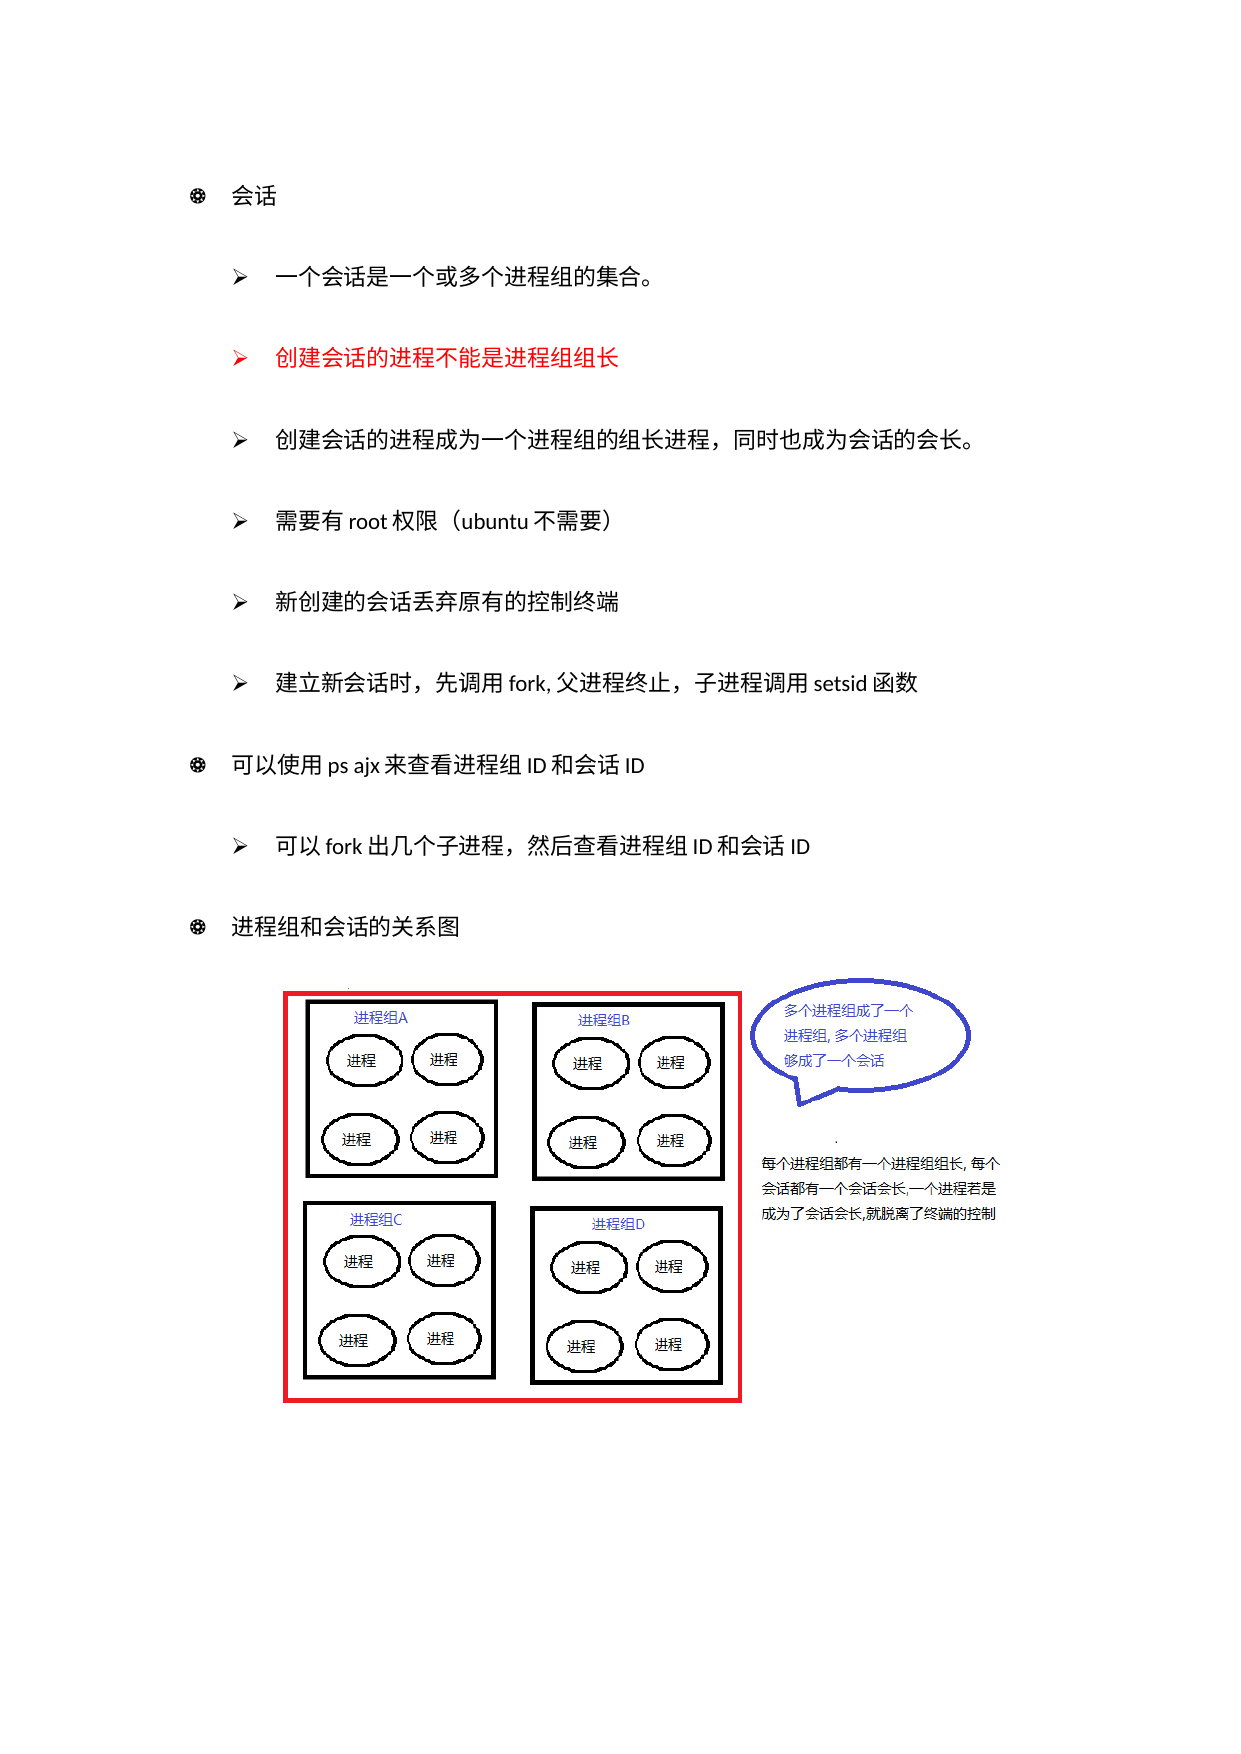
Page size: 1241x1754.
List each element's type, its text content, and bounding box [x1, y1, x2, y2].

list 建立新会话时，先调用fork, 父进程终止，子进程调用setsid函数 [231, 649, 1053, 714]
list 可以fork出几个子进程，然后查看进程组ID和会话ID [231, 812, 1053, 877]
picture [281, 974, 1003, 1405]
list 创建会话的进程不能是进程组组长 [231, 324, 1053, 389]
list 可以使用ps ajx来查看进程组ID和会话ID [187, 731, 1053, 796]
list 新创建的会话丢弃原有的控制终端 [231, 568, 1053, 633]
list 会话 [187, 162, 1053, 227]
list 进程组和会话的关系图 [187, 893, 1053, 958]
list 一个会话是一个或多个进程组的集合。 [231, 243, 1053, 308]
list 需要有root权限（ubuntu不需要） [231, 487, 1053, 552]
list 创建会话的进程成为一个进程组的组长进程，同时也成为会话的会长。 [231, 406, 1053, 471]
